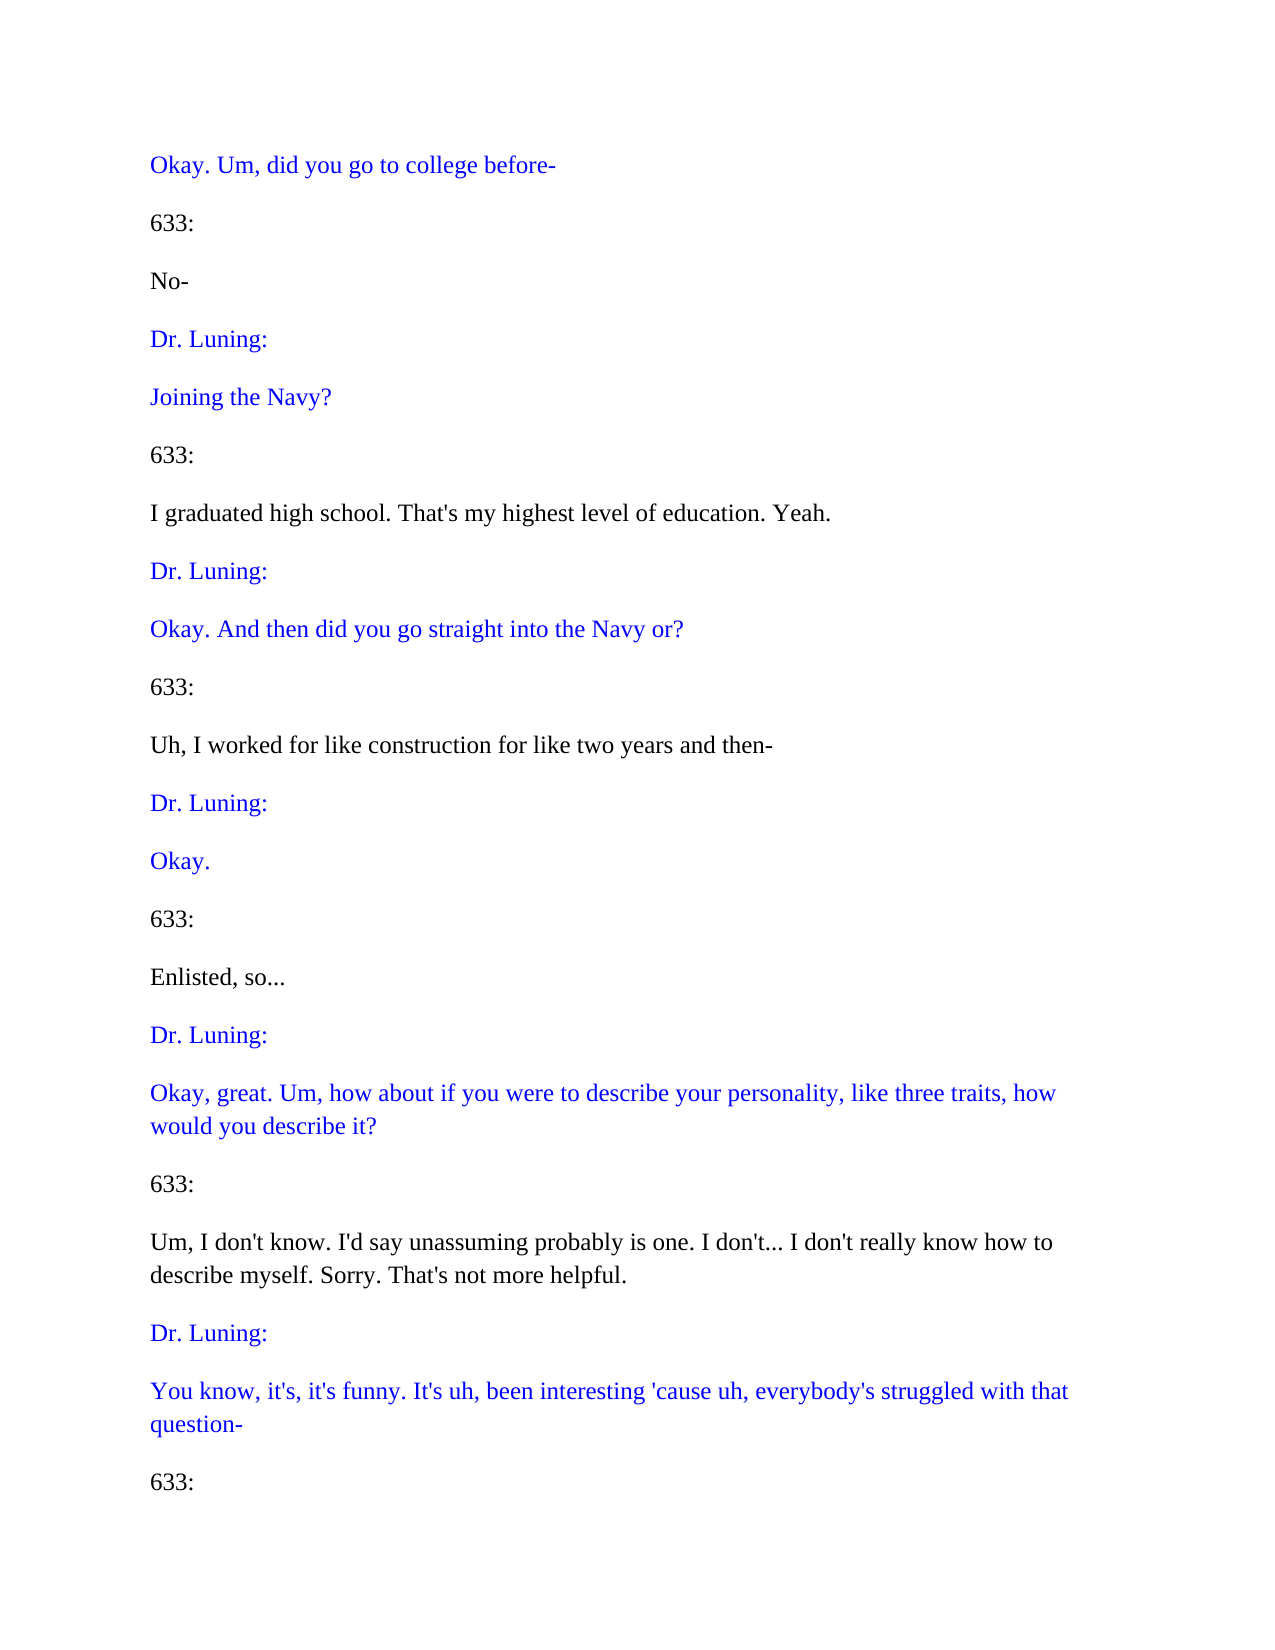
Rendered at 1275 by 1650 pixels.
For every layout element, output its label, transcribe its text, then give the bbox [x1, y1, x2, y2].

text Okay. [150, 846, 1125, 875]
text I graduated high school. That's my highest level of education. Yeah. [150, 498, 1125, 527]
text Okay. Um, did you go to college before- [150, 150, 1125, 179]
text Um, I don't know. I'd say unassuming probably is one. I don't... I don't really know how to describe myself. Sorry. That's not more helpful. [150, 1227, 1125, 1289]
text Dr. Luning: [150, 324, 1125, 353]
text 633: [150, 1467, 1125, 1496]
text Okay, great. Um, how about if you were to describe your personality, like three traits, how would you describe it? [150, 1078, 1125, 1140]
text No- [150, 266, 1125, 295]
text Uh, I worked for like construction for like two years and then- [150, 730, 1125, 759]
text You know, it's, it's funny. It's uh, been interesting 'cause uh, everybody's struggled with that question- [150, 1376, 1125, 1438]
text 633: [150, 672, 1125, 701]
text Okay. And then did you go straight into the Navy or? [150, 614, 1125, 643]
text 633: [150, 904, 1125, 933]
text Joining the Navy? [150, 382, 1125, 411]
text 633: [150, 440, 1125, 469]
text 633: [150, 208, 1125, 237]
text Dr. Luning: [150, 1318, 1125, 1347]
text Dr. Luning: [150, 1020, 1125, 1049]
text 633: [150, 1169, 1125, 1198]
text Enlisted, so... [150, 962, 1125, 991]
text Dr. Luning: [150, 556, 1125, 585]
text Dr. Luning: [150, 788, 1125, 817]
